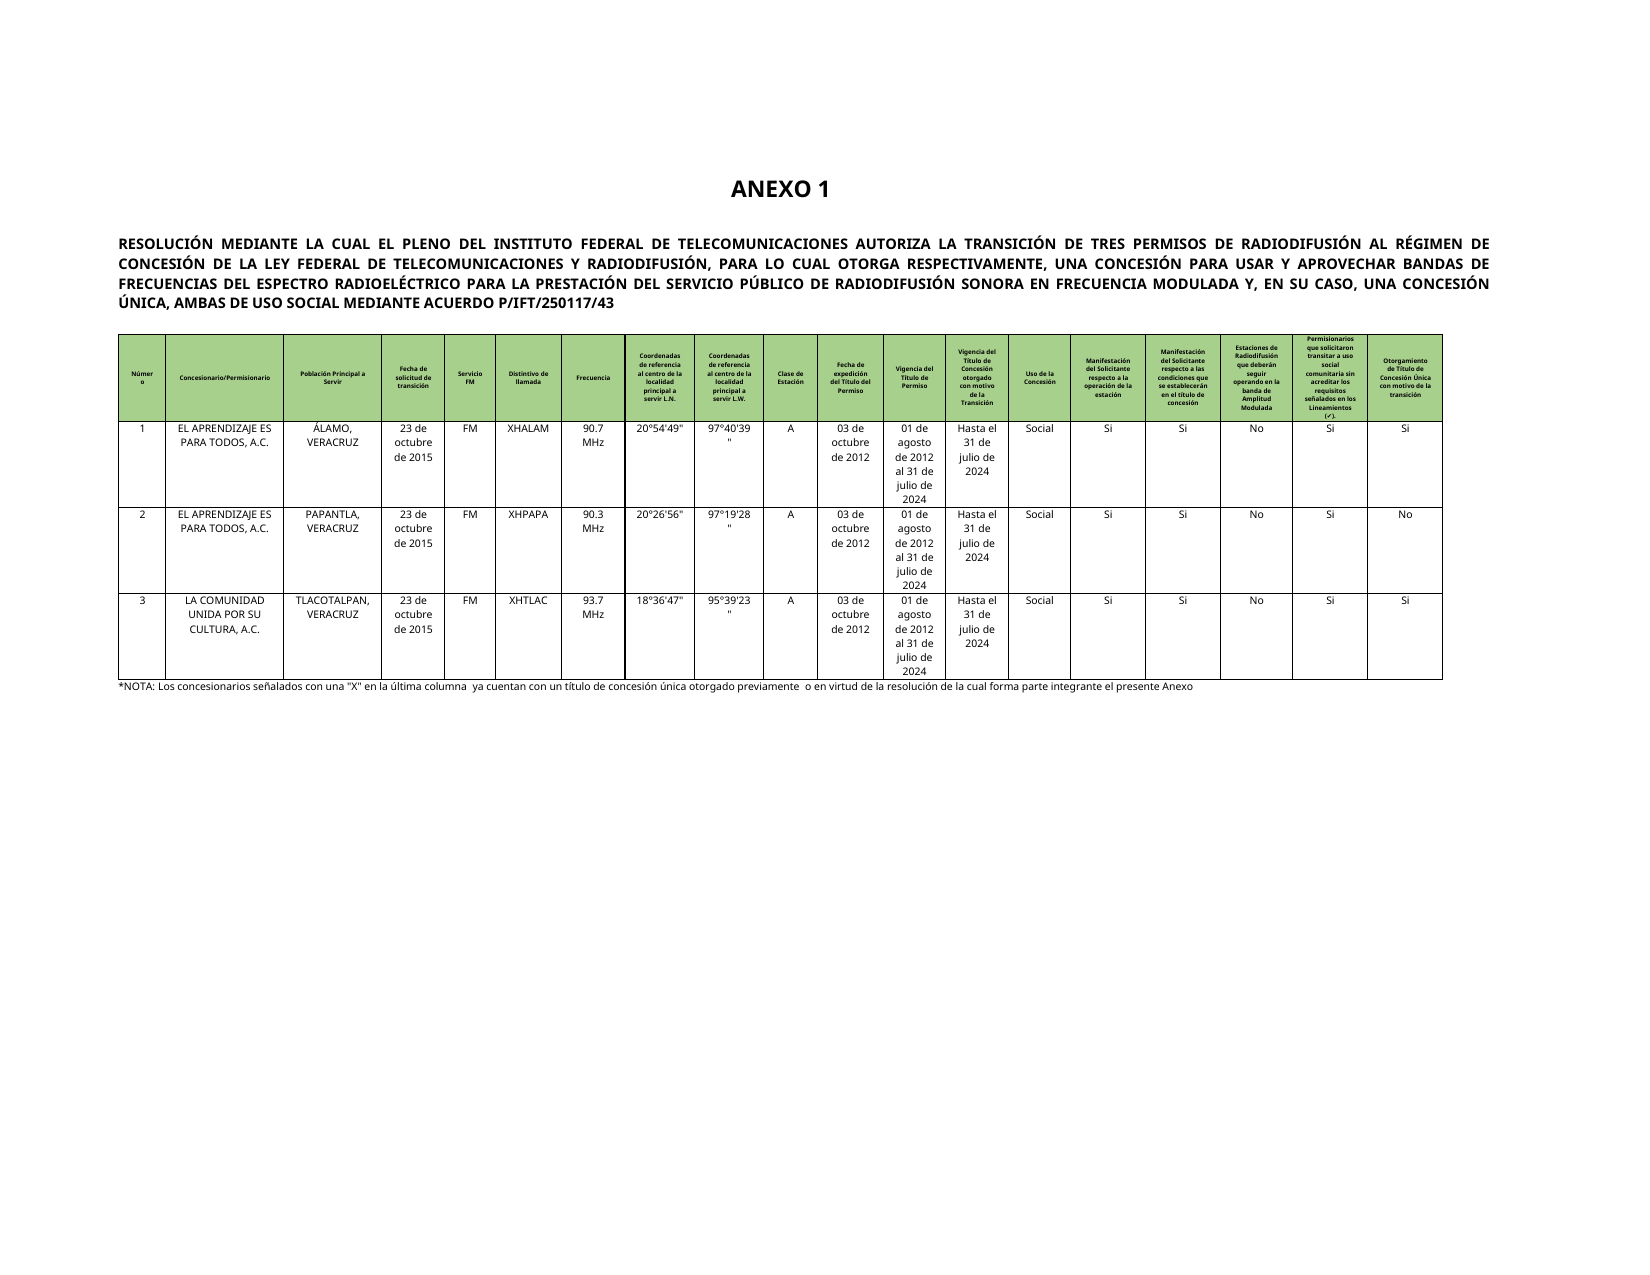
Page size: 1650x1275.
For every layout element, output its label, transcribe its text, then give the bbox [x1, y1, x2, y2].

table_cell Si [1146, 422, 1220, 507]
table_cell 01 de agosto de 2012 al 31 de julio de 2024 [884, 594, 945, 679]
table_cell Hasta el 31 de julio de 2024 [946, 594, 1008, 679]
table_cell 95°39'23" [695, 594, 763, 679]
table_cell Si [1368, 422, 1442, 507]
table_cell Si [1071, 508, 1145, 593]
table_cell LA COMUNIDAD UNIDA POR SU CULTURA, A.C. [166, 594, 283, 679]
table_cell FM [445, 594, 495, 679]
table_header Servicio FM [445, 335, 495, 421]
table_cell EL APRENDIZAJE ES PARA TODOS, A.C. [166, 508, 283, 593]
subtitle ANEXO 1 [118, 173, 1443, 204]
table_header Vigencia del Título de Concesión otorgado con motivo de la Transición [946, 335, 1008, 421]
table_cell XHTLAC [496, 594, 561, 679]
table_header Distintivo de llamada [496, 335, 561, 421]
table_cell Si [1293, 594, 1367, 679]
table_header Concesionario/Permisionario [166, 335, 283, 421]
table_header Número [119, 335, 165, 421]
table_cell Si [1293, 508, 1367, 593]
table_header Frecuencia [562, 335, 624, 421]
table_cell Hasta el 31 de julio de 2024 [946, 508, 1008, 593]
table_cell 90.7 MHz [562, 422, 624, 507]
table_cell Si [1146, 594, 1220, 679]
table_header Fecha de expedición del Título del Permiso [818, 335, 883, 421]
table_cell A [764, 508, 817, 593]
table_cell 18°36'47" [626, 594, 694, 679]
table_cell Social [1009, 422, 1070, 507]
table_cell No [1221, 508, 1292, 593]
text RESOLUCIÓN MEDIANTE LA CUAL EL PLENO DEL INSTITUTO FEDERAL DE TELECOMUNICACIONES AUTORIZA LA TRANSICIÓN DE TRES PERMISOS DE RADIODIFUSIÓN AL RÉGIMEN DE CONCESIÓN DE LA LEY FEDERAL DE TELECOMUNICACIONES Y RADIODIFUSIÓN, PARA LO CUAL OTORGA RESPECTIVAMENTE, UNA CONCESIÓN PARA USAR Y APROVECHAR BANDAS DE FRECUENCIAS DEL ESPECTRO RADIOELÉCTRICO PARA LA PRESTACIÓN DEL SERVICIO PÚBLICO DE RADIODIFUSIÓN SONORA EN FRECUENCIA MODULADA Y, EN SU CASO, UNA CONCESIÓN ÚNICA, AMBAS DE USO SOCIAL MEDIANTE ACUERDO P/IFT/250117/43 [118, 234, 1491, 313]
table_header Coordenadas de referencia al centro de la localidad principal a servir L.N. [626, 335, 694, 421]
table_cell 20°54'49" [626, 422, 694, 507]
table_cell 03 de octubre de 2012 [818, 422, 883, 507]
table_cell 97°19'28" [695, 508, 763, 593]
table_header Población Principal a Servir [284, 335, 381, 421]
table_cell No [1221, 594, 1292, 679]
table_cell 97°40'39" [695, 422, 763, 507]
table_header Estaciones de Radiodifusión que deberán seguir operando en la banda de Amplitud Modulada [1221, 335, 1292, 421]
table_cell FM [445, 508, 495, 593]
table_cell PAPANTLA, VERACRUZ [284, 508, 381, 593]
table_cell 03 de octubre de 2012 [818, 508, 883, 593]
table_cell 20°26'56" [626, 508, 694, 593]
table_cell Si [1368, 594, 1442, 679]
table_header Coordenadas de referencia al centro de la localidad principal a servir L.W. [695, 335, 763, 421]
table_header Fecha de solicitud de transición [382, 335, 444, 421]
table_cell XHALAM [496, 422, 561, 507]
table_cell 23 de octubre de 2015 [382, 508, 444, 593]
table_cell 23 de octubre de 2015 [382, 594, 444, 679]
table_cell A [764, 422, 817, 507]
table_header Manifestación del Solicitante respecto a las condiciones que se establecerán en el título de concesión [1146, 335, 1220, 421]
table_cell No [1221, 422, 1292, 507]
table_cell 1 [119, 422, 165, 507]
table_cell 2 [119, 508, 165, 593]
table_cell 01 de agosto de 2012 al 31 de julio de 2024 [884, 508, 945, 593]
table_cell 01 de agosto de 2012 al 31 de julio de 2024 [884, 422, 945, 507]
table_cell 03 de octubre de 2012 [818, 594, 883, 679]
table_cell Social [1009, 508, 1070, 593]
table_cell 90.3 MHz [562, 508, 624, 593]
table_header Manifestación del Solicitante respecto a la operación de la estación [1071, 335, 1145, 421]
table_cell Si [1293, 422, 1367, 507]
table_cell Social [1009, 594, 1070, 679]
table_cell 93.7 MHz [562, 594, 624, 679]
table_cell Si [1071, 594, 1145, 679]
table_cell TLACOTALPAN, VERACRUZ [284, 594, 381, 679]
table_header Vigencia del Título de Permiso [884, 335, 945, 421]
table_cell A [764, 594, 817, 679]
table_cell No [1368, 508, 1442, 593]
table_cell Si [1146, 508, 1220, 593]
table_header Otorgamiento de Título de Concesión Única con motivo de la transición [1368, 335, 1442, 421]
table_cell Hasta el 31 de julio de 2024 [946, 422, 1008, 507]
table_cell 23 de octubre de 2015 [382, 422, 444, 507]
table_cell XHPAPA [496, 508, 561, 593]
table_cell ÁLAMO, VERACRUZ [284, 422, 381, 507]
table_header Uso de la Concesión [1009, 335, 1070, 421]
table_cell 3 [119, 594, 165, 679]
table_header Clase de Estación [764, 335, 817, 421]
table_cell Si [1071, 422, 1145, 507]
table_cell FM [445, 422, 495, 507]
table_cell EL APRENDIZAJE ES PARA TODOS, A.C. [166, 422, 283, 507]
text *NOTA: Los concesionarios señalados con una "X" en la última columna ya cuentan con un título de concesión única otorgado previamente o en virtud de la resolución de la cual forma parte integrante el presente Anexo [118, 680, 1443, 694]
